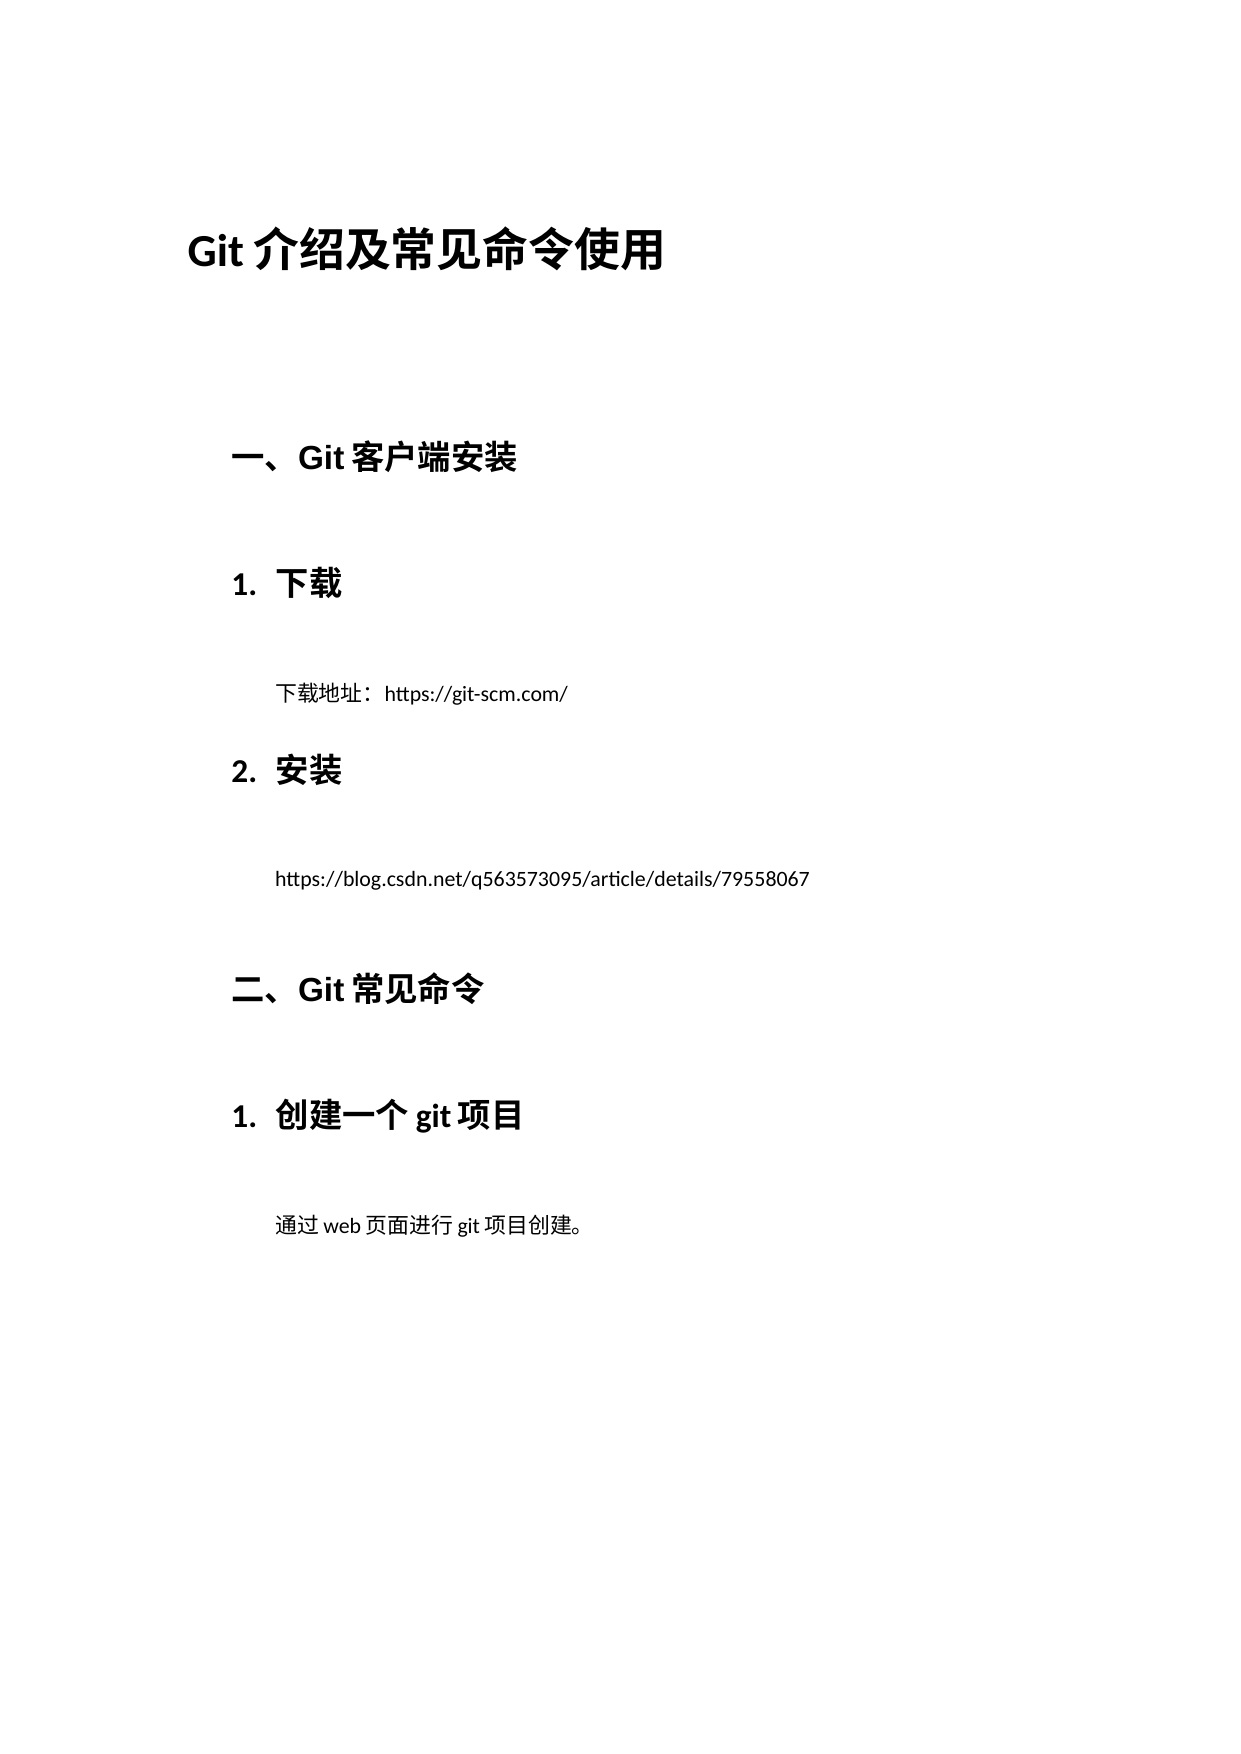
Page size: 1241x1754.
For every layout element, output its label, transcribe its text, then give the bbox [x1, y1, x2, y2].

subtitle Git介绍及常见命令使用 [187, 197, 1053, 295]
subtitle Git常见命令 [187, 954, 1053, 1019]
subtitle 下载 [231, 549, 1053, 614]
subtitle 安装 [231, 735, 1053, 800]
subtitle Git客户端安装 [187, 422, 1053, 487]
subtitle 创建一个git项目 [231, 1081, 1053, 1146]
text 下载地址：https://git-scm.com/ [231, 676, 1053, 708]
text https://blog.csdn.net/q563573095/article/details/79558067 [231, 862, 1053, 894]
text 通过web页面进行git项目创建。 [231, 1208, 1053, 1240]
